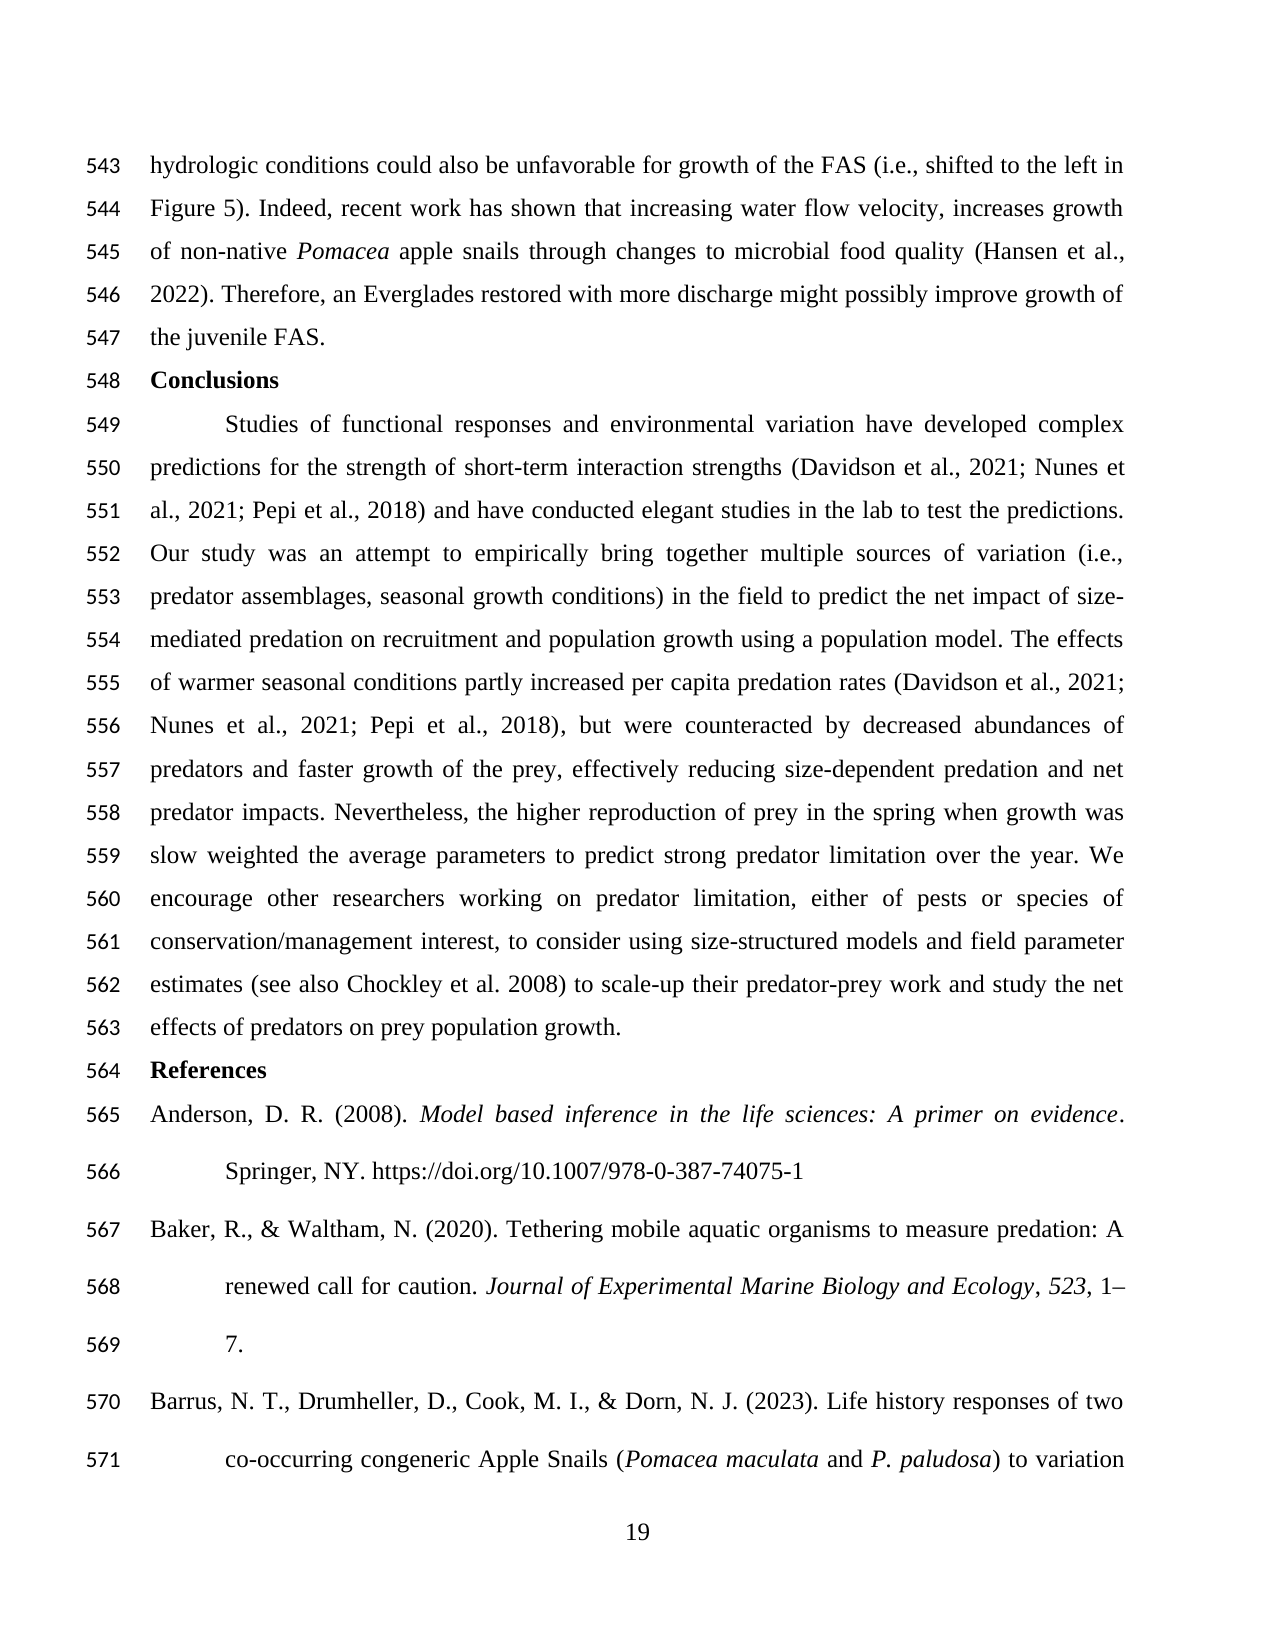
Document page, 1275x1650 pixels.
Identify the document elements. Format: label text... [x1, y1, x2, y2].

text Baker, R., & Waltham, N. (2020). Tethering mobile aquatic organisms to measure predation: A renewed call for caution. Journal of Experimental Marine Biology and Ecology, 523, 1–7. [150, 1214, 1125, 1357]
text Anderson, D. R. (2008). Model based inference in the life sciences: A primer on evidence. Springer, NY. https://doi.org/10.1007/978-0-387-74075-1 [150, 1099, 1125, 1185]
subtitle References [150, 1056, 1125, 1084]
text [150, 150, 1125, 351]
subtitle Conclusions [150, 366, 1125, 394]
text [150, 1386, 1125, 1472]
text Studies of functional responses and environmental variation have developed complex predictions for the strength of short-term interaction strengths (Davidson et al., 2021; Nunes et al., 2021; Pepi et al., 2018) and have conducted elegant studies in the lab to test the predictions. Our study was an attempt to empirically bring together multiple sources of variation (i.e., predator assemblages, seasonal growth conditions) in the field to predict the net impact of size-mediated predation on recruitment and population growth using a population model. The effects of warmer seasonal conditions partly increased per capita predation rates (Davidson et al., 2021; Nunes et al., 2021; Pepi et al., 2018), but were counteracted by decreased abundances of predators and faster growth of the prey, effectively reducing size-dependent predation and net predator impacts. Nevertheless, the higher reproduction of prey in the spring when growth was slow weighted the average parameters to predict strong predator limitation over the year. We encourage other researchers working on predator limitation, either of pests or species of conservation/management interest, to consider using size-structured models and field parameter estimates (see also Chockley et al. 2008) to scale-up their predator-prey work and study the net effects of predators on prey population growth. [150, 409, 1125, 1041]
